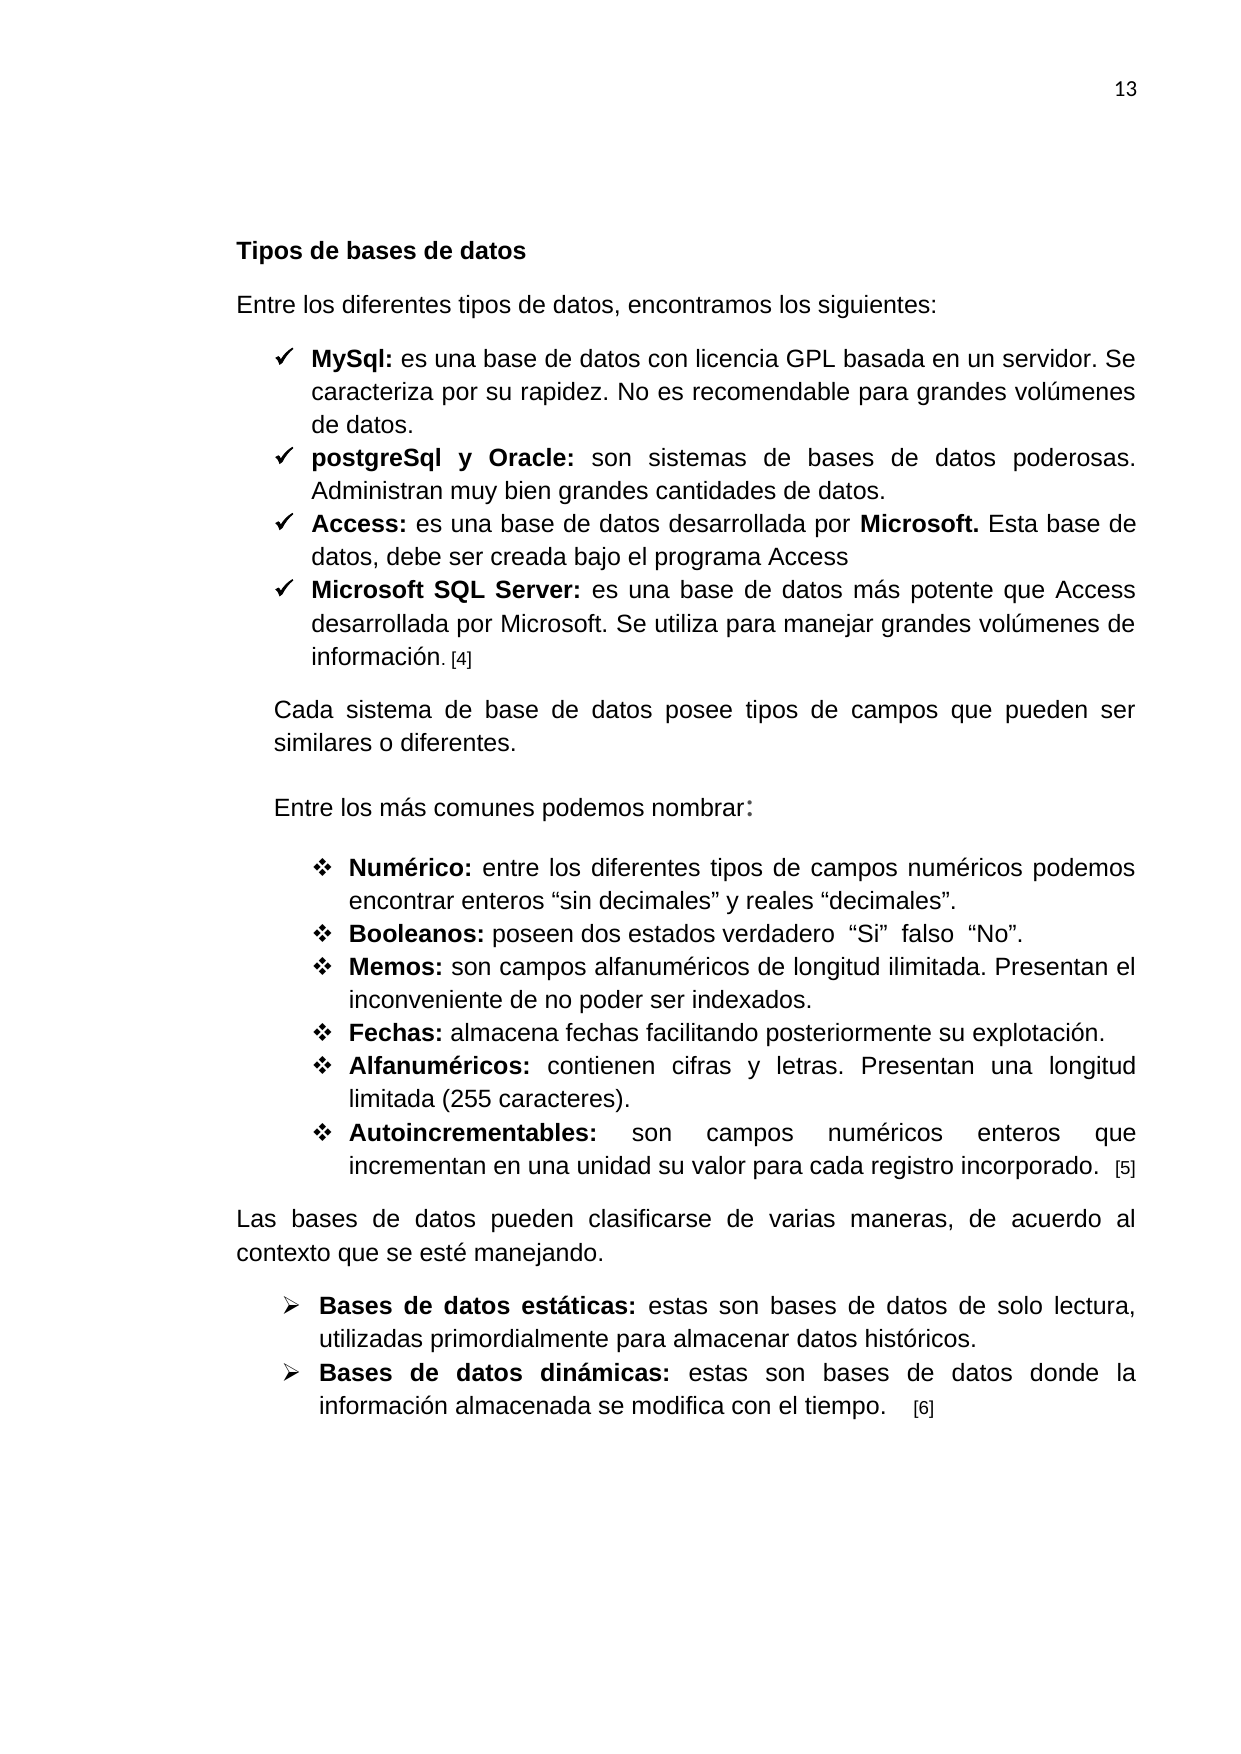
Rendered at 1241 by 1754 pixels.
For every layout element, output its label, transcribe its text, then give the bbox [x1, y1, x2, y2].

text Entre los más comunes podemos nombrar: [274, 782, 1137, 826]
text Cada sistema de base de datos posee tipos de campos que pueden ser similares o diferentes. [274, 695, 1137, 757]
list Microsoft SQL Server: es una base de datos más potente que Access desarrollada por Microsoft. Se utiliza para manejar grandes volúmenes de información. [4] [274, 575, 1137, 670]
list Access: es una base de datos desarrollada por Microsoft. Esta base de datos, debe ser creada bajo el programa Access [274, 509, 1137, 571]
list Alfanuméricos: contienen cifras y letras. Presentan una longitud limitada (255 caracteres). [311, 1051, 1137, 1113]
list Bases de datos dinámicas: estas son bases de datos donde la información almacenada se modifica con el tiempo. [6] [281, 1357, 1137, 1419]
list postgreSql y Oracle: son sistemas de bases de datos poderosas. Administran muy bien grandes cantidades de datos. [274, 443, 1137, 505]
list Fechas: almacena fechas facilitando posteriormente su explotación. [311, 1018, 1137, 1047]
list Bases de datos estáticas: estas son bases de datos de solo lectura, utilizadas primordialmente para almacenar datos históricos. [281, 1291, 1137, 1353]
list Memos: son campos alfanuméricos de longitud ilimitada. Presentan el inconveniente de no poder ser indexados. [311, 952, 1137, 1014]
text Las bases de datos pueden clasificarse de varias maneras, de acuerdo al contexto que se esté manejando. [236, 1204, 1137, 1266]
text Entre los diferentes tipos de datos, encontramos los siguientes: [236, 290, 1137, 319]
text Tipos de bases de datos [236, 236, 1137, 265]
list Booleanos: poseen dos estados verdadero “Si” falso “No”. [311, 919, 1137, 948]
list MySql: es una base de datos con licencia GPL basada en un servidor. Se caracteriza por su rapidez. No es recomendable para grandes volúmenes de datos. [274, 344, 1137, 439]
list Autoincrementables: son campos numéricos enteros que incrementan en una unidad su valor para cada registro incorporado. [5] [311, 1117, 1137, 1179]
list Numérico: entre los diferentes tipos de campos numéricos podemos encontrar enteros “sin decimales” y reales “decimales”. [311, 853, 1137, 915]
